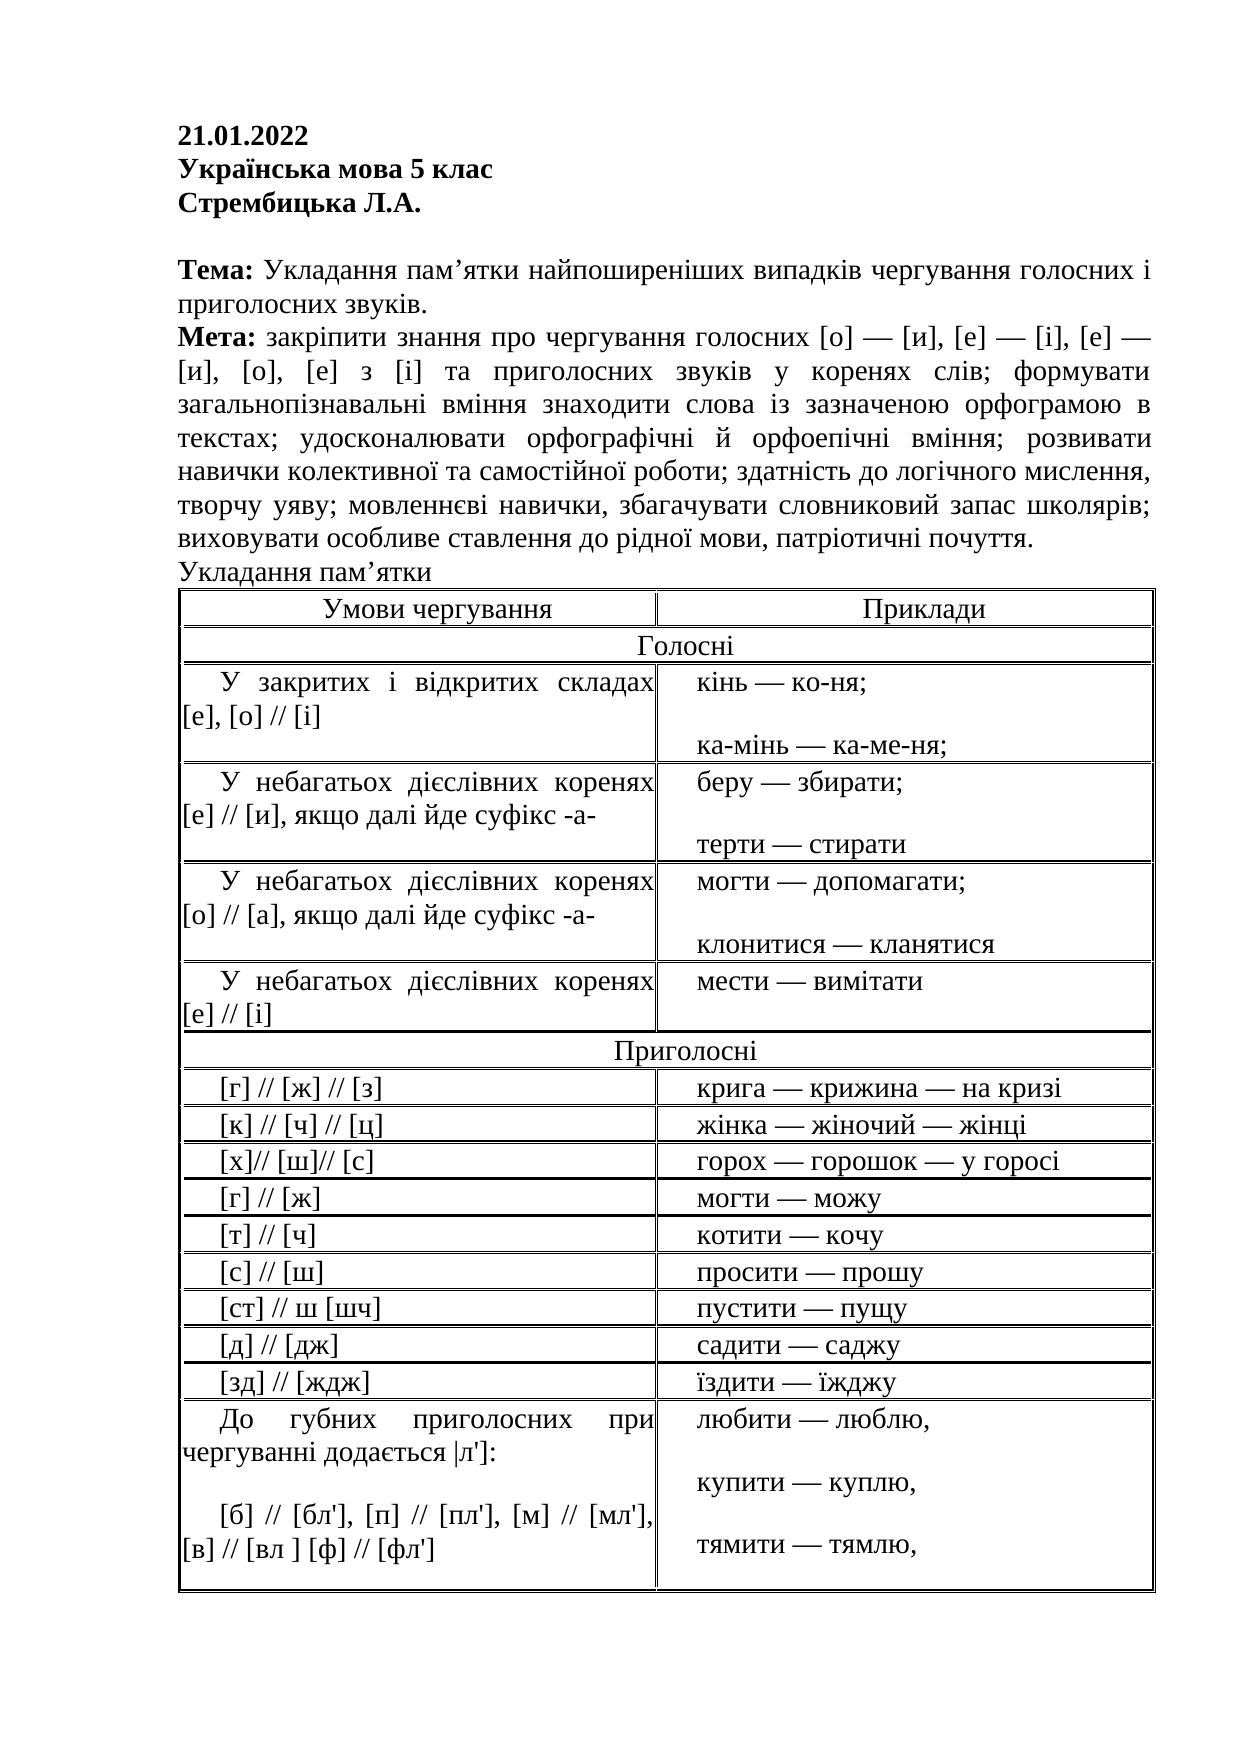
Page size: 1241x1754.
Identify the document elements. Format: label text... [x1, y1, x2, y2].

table_cell [г] // [ж] // [з] [180, 1067, 657, 1103]
table_cell просити — прошу [657, 1251, 1154, 1287]
text Стрембицька Л.А. [177, 185, 1152, 219]
table_header Умови чергування [181, 591, 657, 624]
table_cell [г] // [ж] [181, 1177, 655, 1214]
table_cell Приголосні [181, 1030, 1152, 1067]
text 21.01.2022 [177, 118, 1152, 152]
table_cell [657, 1398, 1154, 1589]
table_cell [x]// [ш]// [с] [181, 1140, 655, 1177]
text Укладання пам’ятки [177, 554, 1152, 588]
table_cell [зд] // [ждж] [181, 1361, 655, 1398]
table_cell У закритих і відкритих складах [е], [о] // [і] [181, 661, 655, 761]
table_cell крига — крижина — на кризі [657, 1067, 1154, 1103]
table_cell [180, 1398, 657, 1589]
table_cell [с] // [ш] [180, 1251, 657, 1287]
table_cell У небагатьох дієслівних коренях [е] // [и], якщо далі йде суфікс -а- [180, 761, 657, 860]
table_cell мести — вимітати [657, 960, 1154, 1030]
table_cell Голосні [181, 625, 1153, 661]
table_cell могти — допомагати; клонитися — кланятися [658, 860, 1153, 960]
table_cell беру — збирати; терти — стирати [657, 761, 1154, 860]
text Тема: Укладання пам’ятки найпоширеніших випадків чергування голосних і приголосних звуків. [177, 252, 1152, 319]
text Українська мова 5 клас [177, 152, 1152, 185]
table_cell пустити — пущу [658, 1288, 1153, 1324]
table_cell жінка — жіночий — жінці [658, 1104, 1153, 1140]
table_cell [к] // [ч] // [ц] [181, 1104, 655, 1140]
table_header Приклади [657, 591, 1152, 624]
table_cell У небагатьох дієслівних коренях [о] // [а], якщо далі йде суфікс -а- [181, 860, 655, 960]
table_cell їздити — їжджу [658, 1361, 1152, 1398]
table_cell У небагатьох дієслівних коренях [е] // [і] [180, 960, 657, 1030]
table_cell садити — саджу [658, 1324, 1153, 1361]
table_cell [ст] // ш [шч] [181, 1288, 655, 1324]
table_cell могти — можу [658, 1177, 1152, 1214]
table_cell [д] // [дж] [181, 1324, 655, 1361]
table_cell горох — горошок — у горосі [658, 1140, 1153, 1177]
table_cell [т] // [ч] [181, 1214, 655, 1251]
text Мета: закріпити знання про чергування голосних [о] — [и], [е] — [і], [е] — [и], [о], [е] з [і] та приголосних звуків у коренях слів; формувати загальнопізнавальні вміння знаходити слова із зазначеною орфограмою в текстах; удосконалювати орфографічні й орфоепічні вміння; розвивати навички колективної та самостійної роботи; здатність до логічного мислення, творчу уяву; мовленнєві навички, збагачувати словниковий запас школярів; виховувати особливе ставлення до рідної мови, патріотичні почуття. [177, 319, 1152, 554]
table_cell кінь — ко-ня; ка-мінь — ка-ме-ня; [658, 661, 1153, 761]
table_cell котити — кочу [658, 1214, 1152, 1251]
